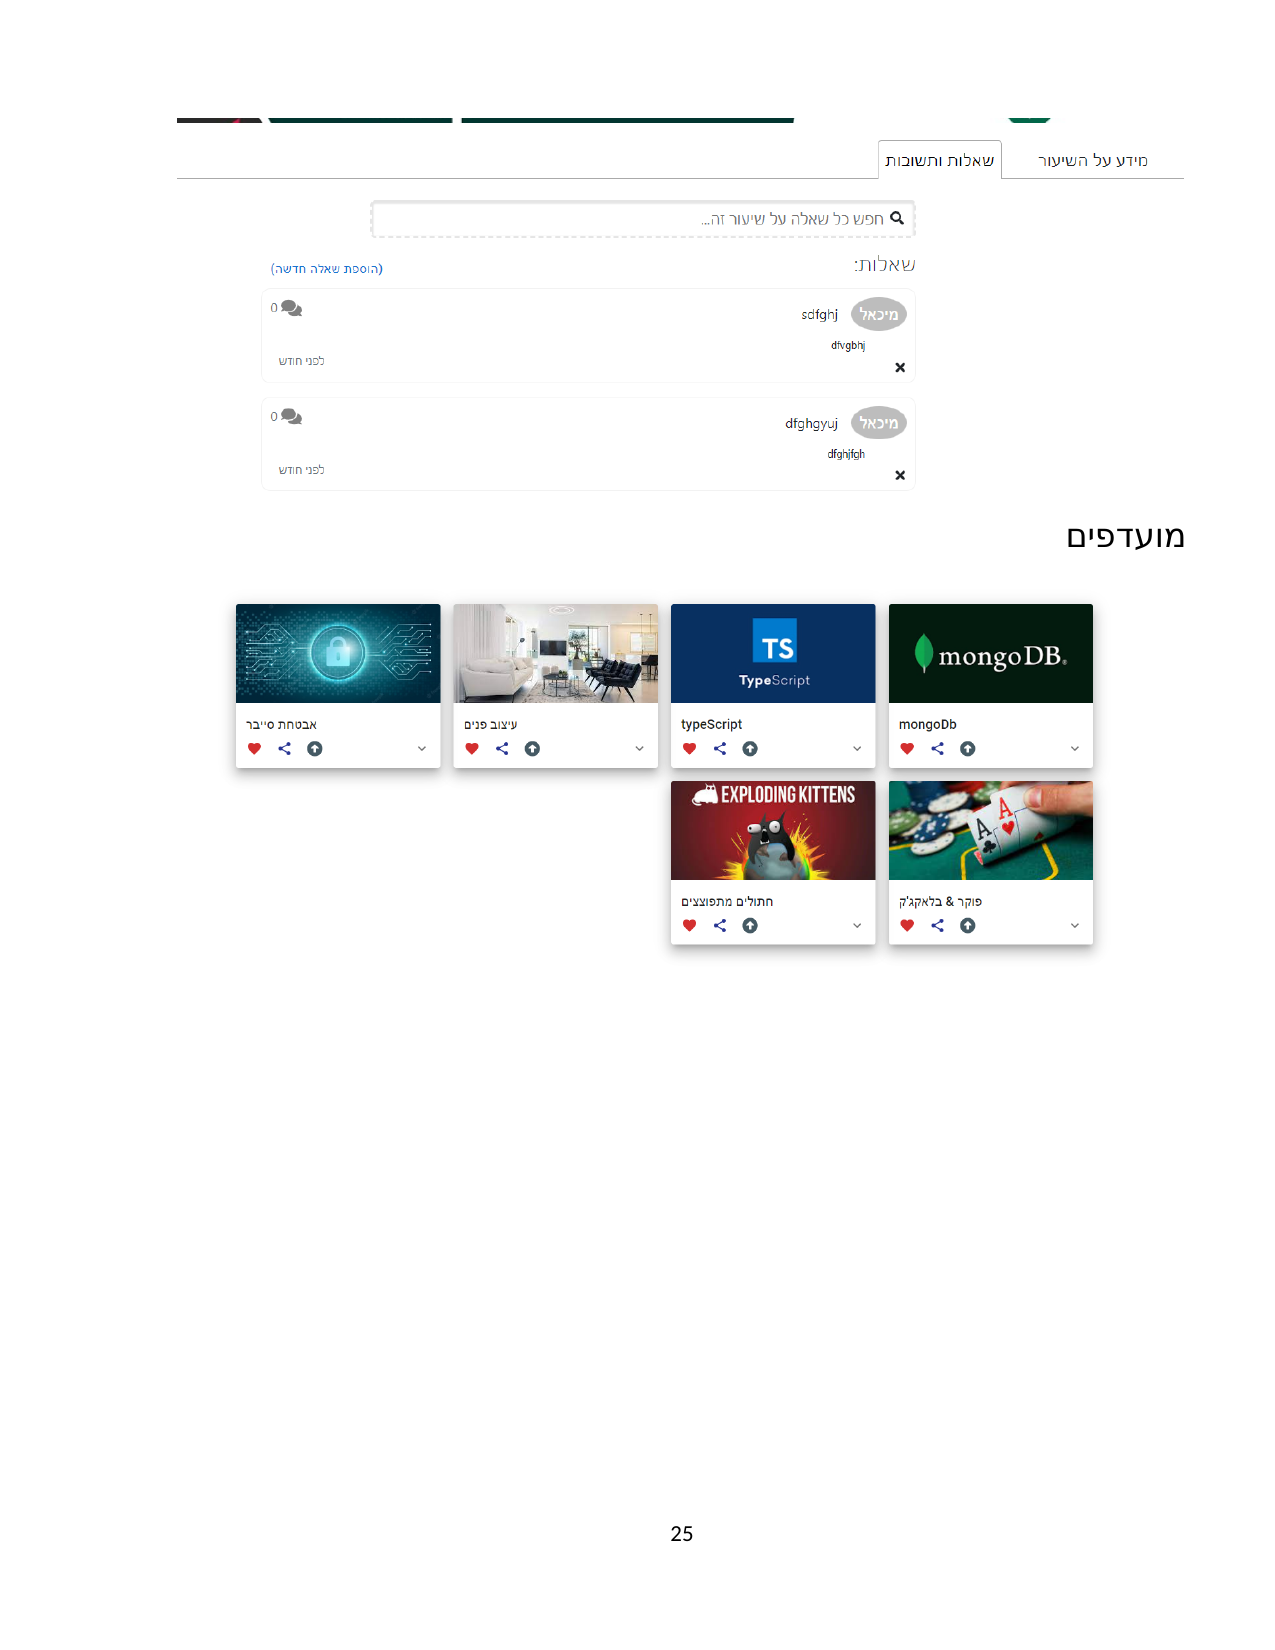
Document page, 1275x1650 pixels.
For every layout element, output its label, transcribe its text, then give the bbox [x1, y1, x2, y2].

text מועדפים [177, 510, 1186, 556]
picture [177, 582, 1187, 974]
picture [177, 118, 1187, 510]
